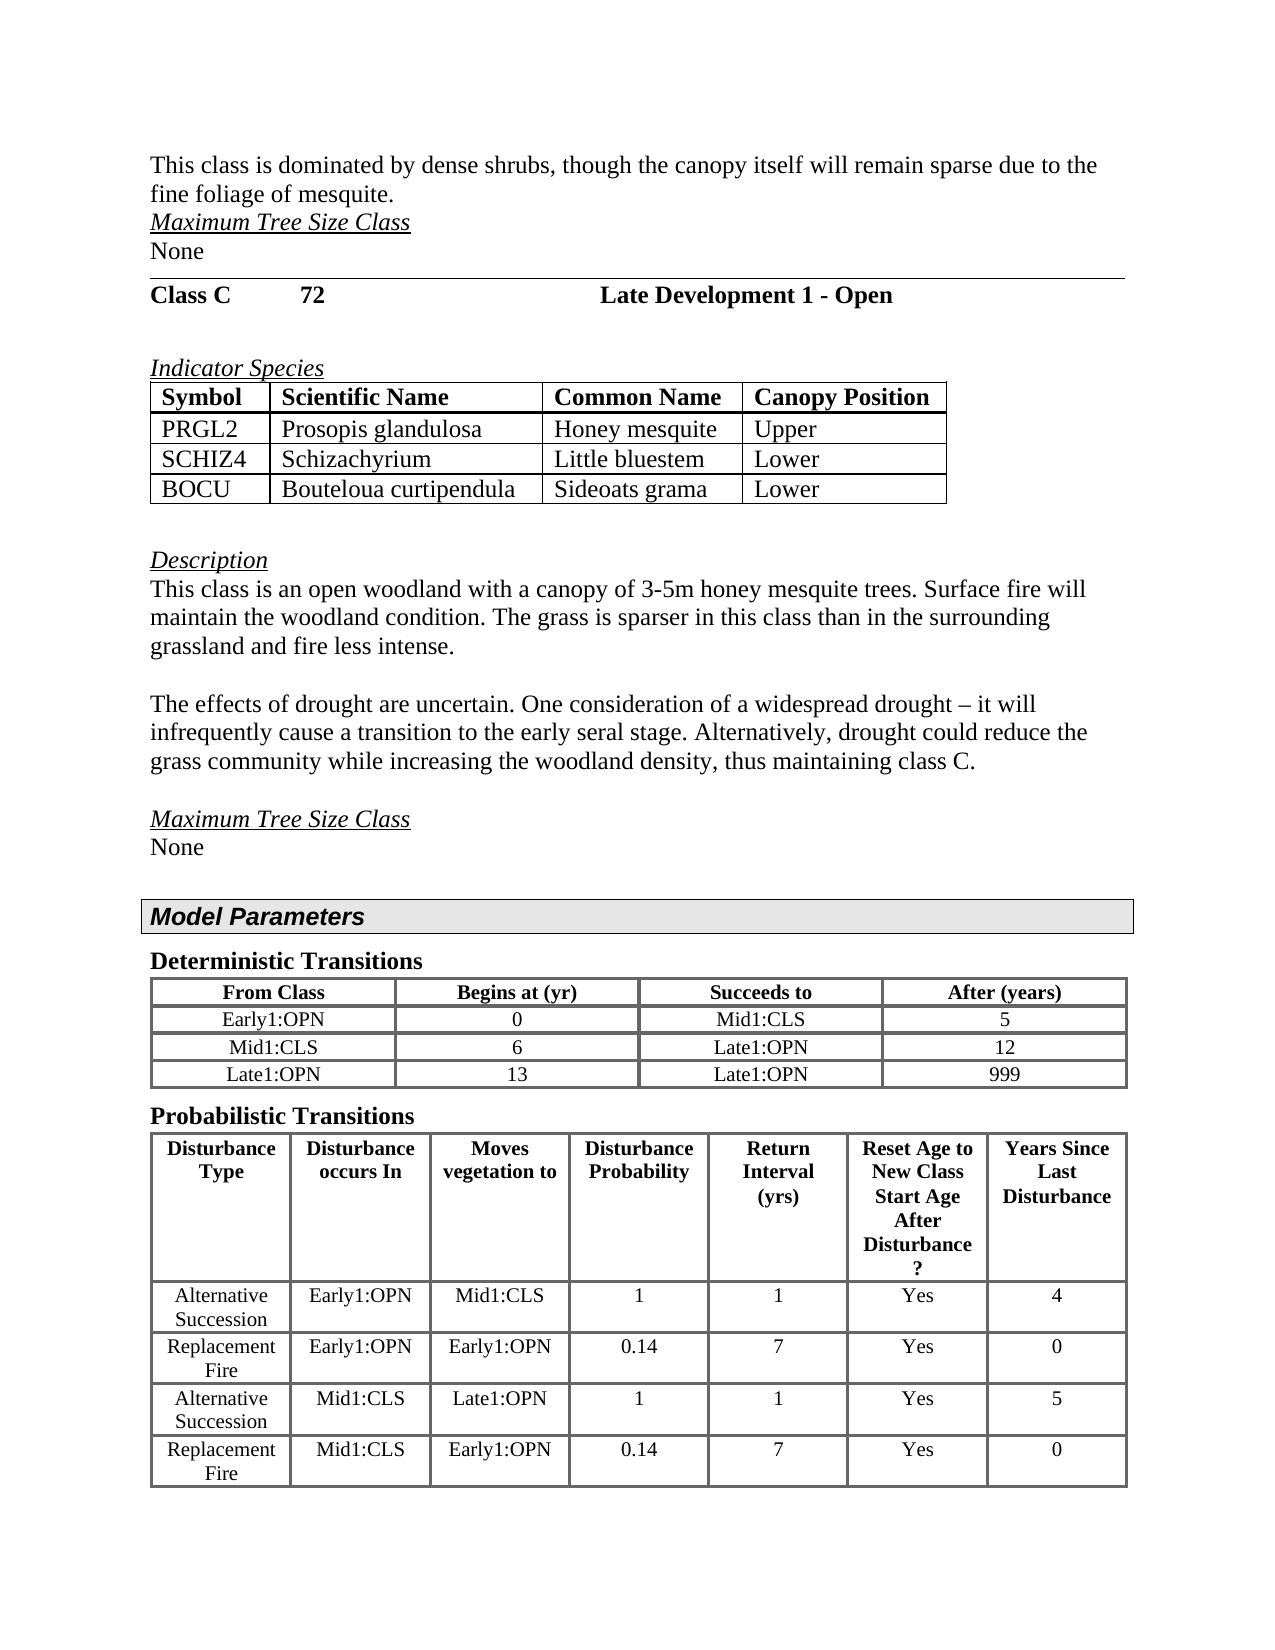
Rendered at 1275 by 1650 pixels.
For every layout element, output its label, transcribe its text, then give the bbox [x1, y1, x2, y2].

table_cell Prosopis glandulosa [271, 414, 542, 443]
table_cell Mid1:CLS [153, 1035, 394, 1059]
table_cell Lower [743, 444, 946, 473]
table_header Disturbance Probability [571, 1135, 707, 1280]
table_header Begins at (yr) [397, 980, 637, 1004]
table_cell 12 [884, 1035, 1125, 1059]
text The effects of drought are uncertain. One consideration of a widespread drought – it will infrequently cause a transition to the early seral stage. Alternatively, drought could reduce the grass community while increasing the woodland density, thus maintaining class C. [150, 689, 1125, 775]
text Maximum Tree Size ClassNone [150, 804, 1125, 861]
table_cell Yes [849, 1385, 986, 1433]
table_cell Late1:OPN [641, 1062, 881, 1086]
table_cell 1 [571, 1283, 707, 1331]
text Indicator Species [150, 353, 1125, 381]
table_cell Early1:OPN [432, 1437, 568, 1485]
table_header Canopy Position [743, 383, 946, 411]
table_cell Early1:OPN [153, 1008, 394, 1031]
text This class is an open woodland with a canopy of 3-5m honey mesquite trees. Surface fire will maintain the woodland condition. The grass is sparser in this class than in the surrounding grassland and fire less intense. [150, 574, 1125, 660]
table_cell Little bluestem [543, 444, 742, 473]
table_header Common Name [543, 383, 742, 411]
table_cell 13 [397, 1062, 637, 1086]
table_cell 0 [989, 1334, 1125, 1382]
table_cell Lower [743, 475, 946, 503]
table_cell Bouteloua curtipendula [271, 475, 542, 503]
table_header Disturbance occurs In [292, 1135, 429, 1280]
table_cell Yes [849, 1334, 986, 1382]
text Probabilistic Transitions [150, 1101, 1125, 1130]
table_cell 7 [710, 1437, 846, 1485]
table_cell SCHIZ4 [151, 444, 269, 473]
table_header Disturbance Type [153, 1135, 289, 1280]
table_cell 5 [884, 1008, 1125, 1031]
table_cell 1 [571, 1385, 707, 1433]
table_header Symbol [151, 383, 269, 411]
table_header Moves vegetation to [432, 1135, 568, 1280]
table_cell 0 [397, 1008, 637, 1031]
table_cell 0.14 [571, 1334, 707, 1382]
table_cell PRGL2 [151, 414, 269, 443]
table_cell Early1:OPN [292, 1283, 429, 1331]
table_cell 0.14 [571, 1437, 707, 1485]
table_cell 1 [710, 1283, 846, 1331]
table_header Years Since Last Disturbance [989, 1135, 1125, 1280]
text This class is dominated by dense shrubs, though the canopy itself will remain sparse due to the fine foliage of mesquite. [150, 150, 1125, 207]
table_cell Alternative Succession [153, 1283, 289, 1331]
text Description [150, 545, 1125, 574]
table_cell Late1:OPN [641, 1035, 881, 1059]
text Deterministic Transitions [150, 946, 1125, 975]
table_cell 6 [397, 1035, 637, 1059]
text Maximum Tree Size ClassNone [150, 207, 1125, 265]
table_cell 999 [884, 1062, 1125, 1086]
table_cell Schizachyrium [271, 444, 542, 473]
table_cell Early1:OPN [432, 1334, 568, 1382]
table_cell Yes [849, 1437, 986, 1485]
table_cell Late1:OPN [153, 1062, 394, 1086]
table_cell Early1:OPN [292, 1334, 429, 1382]
table_cell Mid1:CLS [432, 1283, 568, 1331]
table_cell Upper [743, 414, 946, 443]
table_header From Class [153, 980, 394, 1004]
table_header Reset Age to New Class Start Age After Disturbance? [849, 1135, 986, 1280]
table_header Return Interval (yrs) [710, 1135, 846, 1280]
table_cell 7 [710, 1334, 846, 1382]
table_cell 4 [989, 1283, 1125, 1331]
text Class C 72 Late Development 1 - Open [150, 279, 1125, 309]
table_cell Sideoats grama [543, 475, 742, 503]
table_cell Yes [849, 1283, 986, 1331]
table_cell Honey mesquite [543, 414, 742, 443]
text Model Parameters [142, 900, 1133, 933]
table_cell BOCU [151, 475, 269, 503]
table_cell Late1:OPN [432, 1385, 568, 1433]
table_cell Replacement Fire [153, 1437, 289, 1485]
table_header Scientific Name [271, 383, 542, 411]
table_cell Mid1:CLS [292, 1437, 429, 1485]
table_cell Mid1:CLS [292, 1385, 429, 1433]
table_header Succeeds to [641, 980, 881, 1004]
table_cell Alternative Succession [153, 1385, 289, 1433]
table_cell Mid1:CLS [641, 1008, 881, 1031]
table_cell 5 [989, 1385, 1125, 1433]
table_header After (years) [884, 980, 1125, 1004]
table_cell Replacement Fire [153, 1334, 289, 1382]
table_cell 1 [710, 1385, 846, 1433]
table_cell 0 [989, 1437, 1125, 1485]
